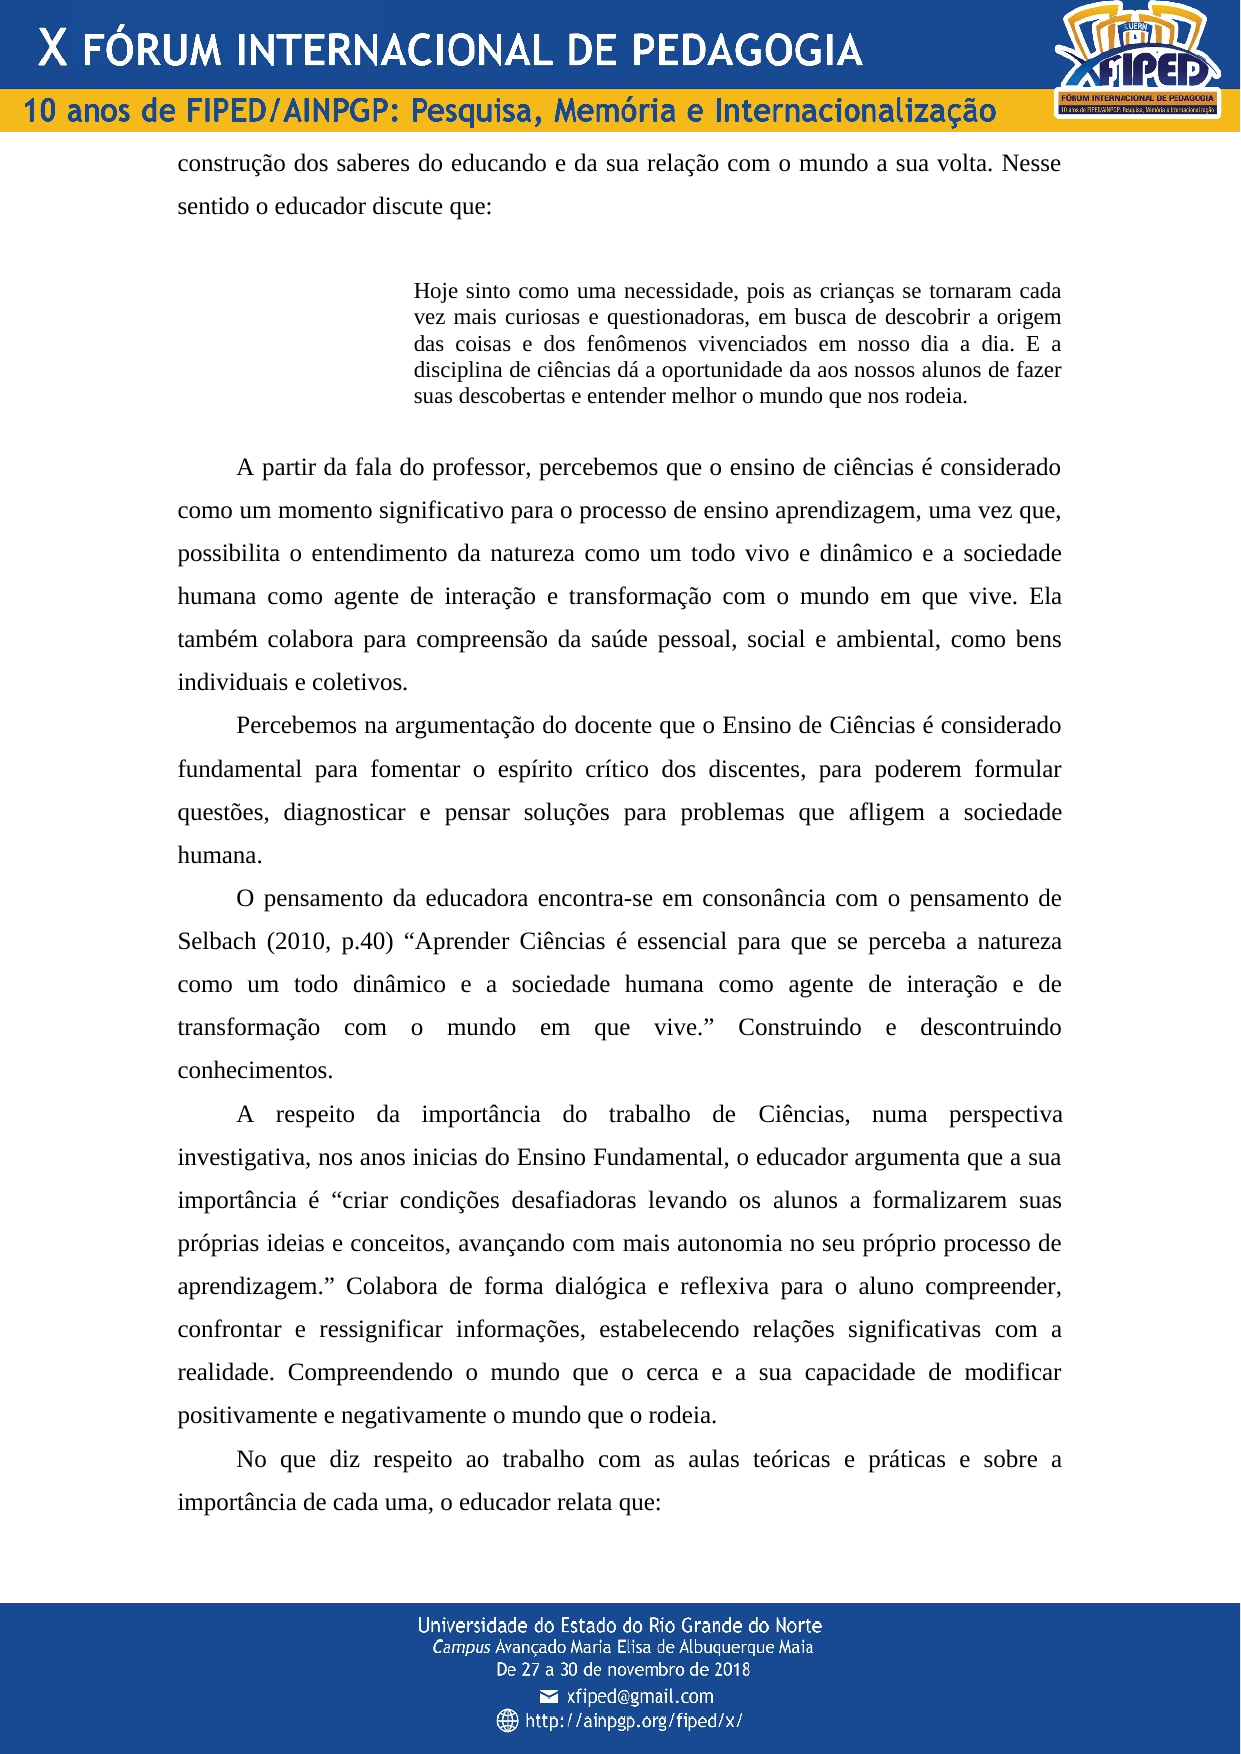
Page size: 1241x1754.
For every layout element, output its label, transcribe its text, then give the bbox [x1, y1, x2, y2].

text Hoje sinto como uma necessidade, pois as crianças se tornaram cada vez mais curiosas e questionadoras, em busca de descobrir a origem das coisas e dos fenômenos vivenciados em nosso dia a dia. E a disciplina de ciências dá a oportunidade da aos nossos alunos de fazer suas descobertas e entender melhor o mundo que nos rodeia. [413, 277, 1063, 409]
text Percebemos na argumentação do docente que o Ensino de Ciências é considerado fundamental para fomentar o espírito crítico dos discentes, para poderem formular questões, diagnosticar e pensar soluções para problemas que afligem a sociedade humana. [177, 711, 1063, 869]
text A partir da fala do professor, percebemos que o ensino de ciências é considerado como um momento significativo para o processo de ensino aprendizagem, uma vez que, possibilita o entendimento da natureza como um todo vivo e dinâmico e a sociedade humana como agente de interação e transformação com o mundo em que vive. Ela também colabora para compreensão da saúde pessoal, social e ambiental, como bens individuais e coletivos. [177, 452, 1063, 696]
picture [0, 0, 1241, 132]
text A respeito da importância do trabalho de Ciências, numa perspectiva investigativa, nos anos inicias do Ensino Fundamental, o educador argumenta que a sua importância é “criar condições desafiadoras levando os alunos a formalizarem suas próprias ideias e conceitos, avançando com mais autonomia no seu próprio processo de aprendizagem.” Colabora de forma dialógica e reflexiva para o aluno compreender, confrontar e ressignificar informações, estabelecendo relações significativas com a realidade. Compreendendo o mundo que o cerca e a sua capacidade de modificar positivamente e negativamente o mundo que o rodeia. [177, 1099, 1063, 1429]
picture [0, 1603, 1241, 1754]
text No que diz respeito ao trabalho com as aulas teóricas e práticas e sobre a importância de cada uma, o educador relata que: [177, 1444, 1063, 1516]
text O pensamento da educadora encontra-se em consonância com o pensamento de Selbach (2010, p.40) “Aprender Ciências é essencial para que se perceba a natureza como um todo dinâmico e a sociedade humana como agente de interação e de transformação com o mundo em que vive.” Construindo e descontruindo conhecimentos. [177, 883, 1063, 1084]
